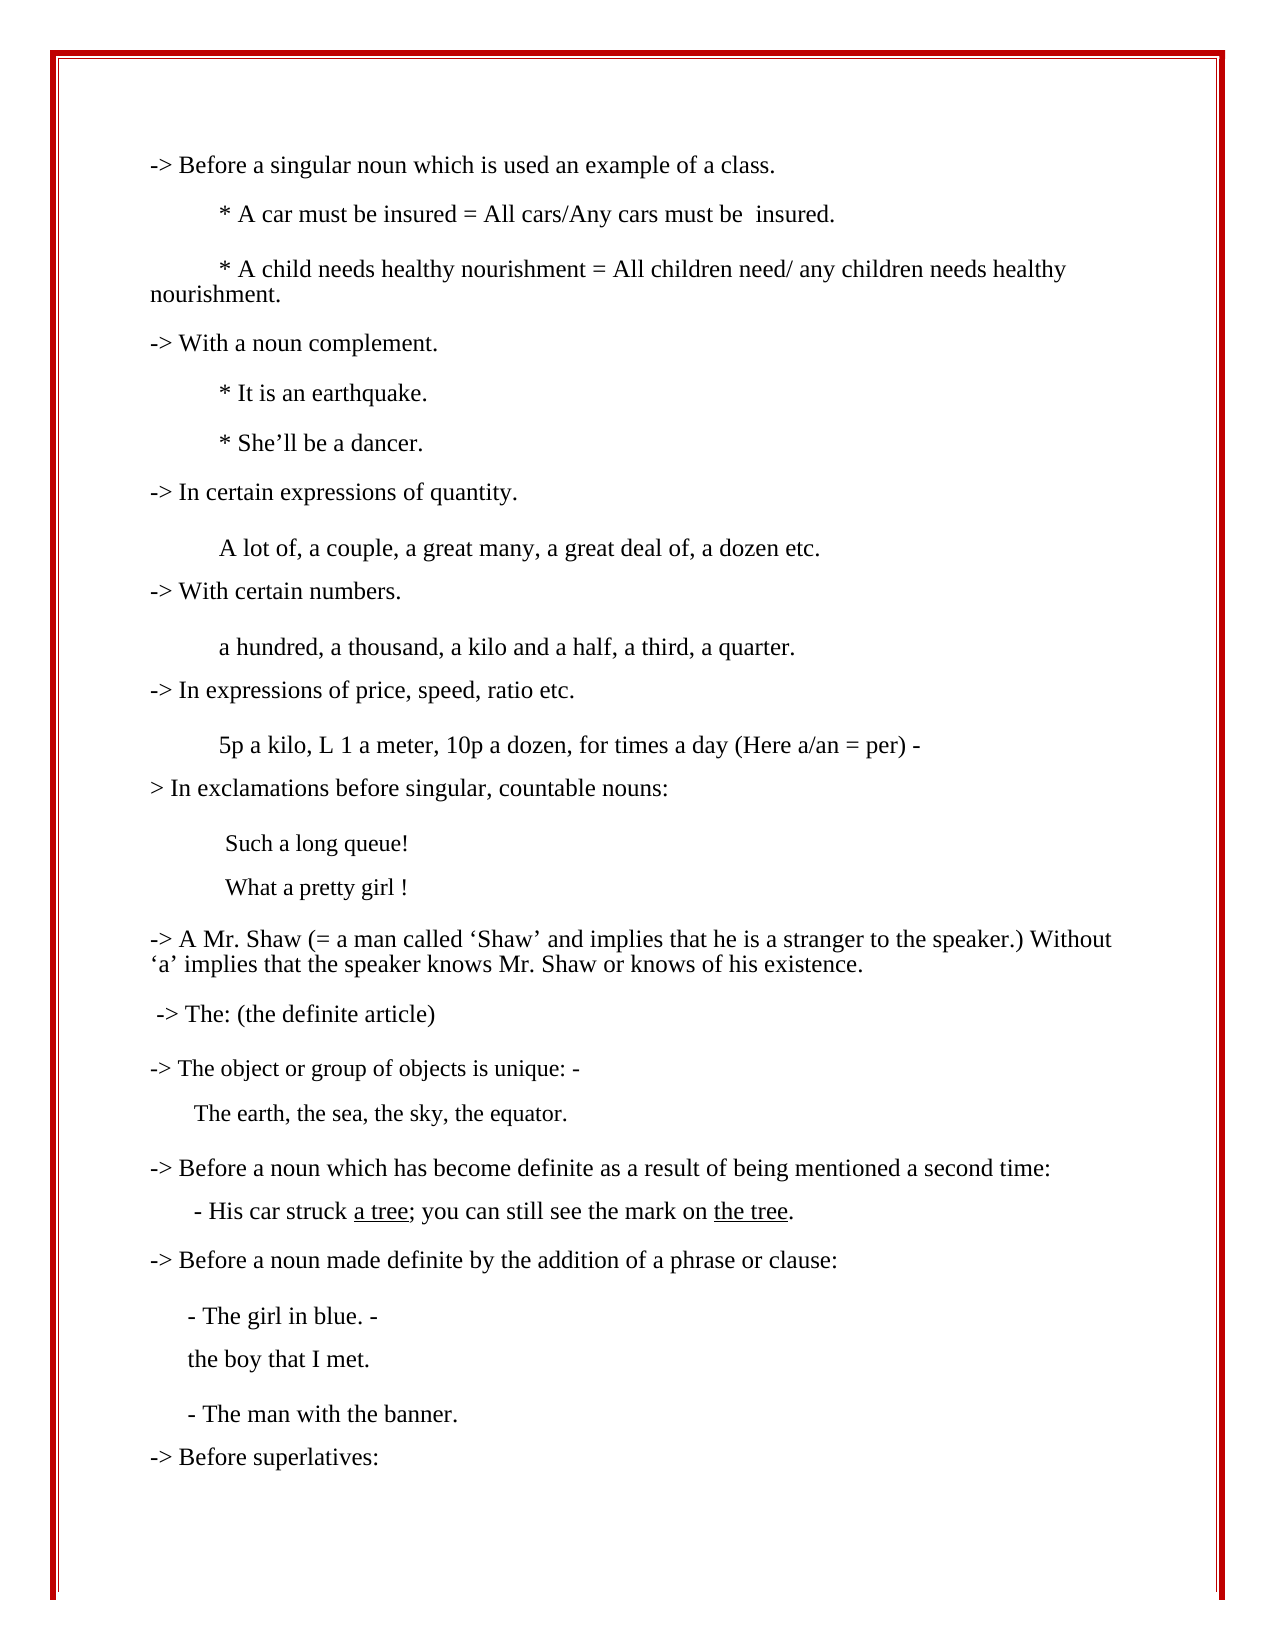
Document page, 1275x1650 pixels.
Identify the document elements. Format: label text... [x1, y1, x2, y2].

list It is an earthquake. [219, 378, 1112, 407]
text -> Before a noun made definite by the addition of a phrase or clause: [150, 1245, 1112, 1274]
list The man with the banner. -> Before superlatives: [150, 1399, 458, 1471]
text a hundred, a thousand, a kilo and a half, a third, a quarter. -> In expressions of price, speed, ratio etc. [150, 632, 796, 704]
list She’ll be a dancer. [219, 428, 1112, 456]
text -> Before a singular noun which is used an example of a class. [150, 150, 1112, 179]
text -> The object or group of objects is unique: - The earth, the sea, the sky, the equator. [150, 1054, 598, 1126]
text * A car must be insured = All cars/Any cars must be insured. [219, 199, 1112, 228]
text 5p a kilo, L 1 a meter, 10p a dozen, for times a day (Here a/an = per) -> In exclamations before singular, countable nouns: [150, 730, 925, 802]
text Such a long queue! What a pretty girl ! [225, 829, 417, 901]
text -> A Mr. Shaw (= a man called ‘Shaw’ and implies that he is a stranger to the speaker.) Without ‘a’ implies that the speaker knows Mr. Shaw or knows of his existence. [150, 927, 1112, 978]
text -> The: (the definite article) [156, 999, 1112, 1028]
text A lot of, a couple, a great many, a great deal of, a dozen etc. -> With certain numbers. [150, 533, 827, 605]
text -> Before a noun which has become definite as a result of being mentioned a second time: - His car struck a tree; you can still see the mark on the tree. [150, 1153, 1052, 1225]
text -> With a noun complement. [150, 328, 1112, 357]
text -> In certain expressions of quantity. [150, 477, 1112, 506]
text * A child needs healthy nourishment = All children need/ any children needs healthy nourishment. [150, 257, 1067, 307]
list The girl in blue. -the boy that I met. [187, 1301, 379, 1373]
